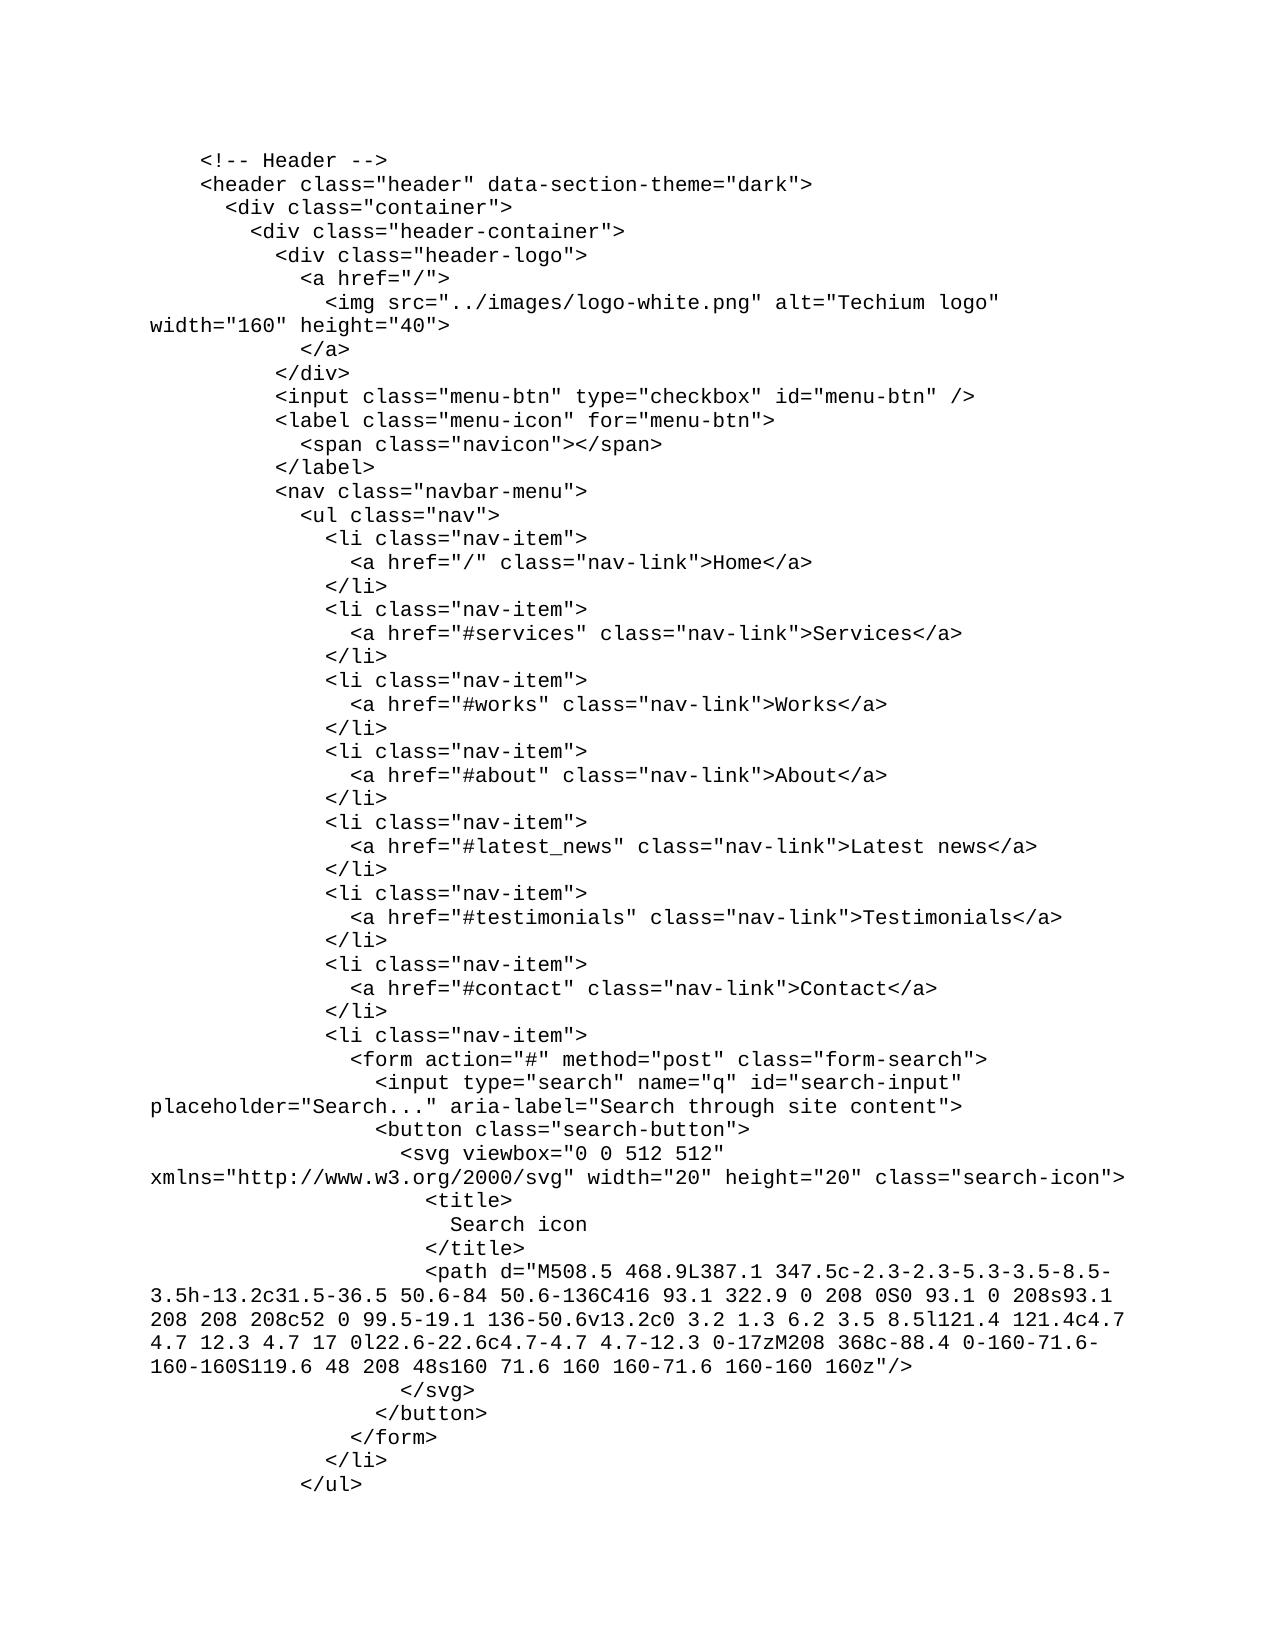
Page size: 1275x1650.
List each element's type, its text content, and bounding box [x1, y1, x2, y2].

text <input class="menu-btn" type="checkbox" id="menu-btn" /> [150, 386, 1125, 410]
text <li class="nav-item"> [150, 528, 1125, 552]
text <a href="/" class="nav-link">Home</a> [150, 552, 1125, 576]
text </li> [150, 717, 1125, 741]
text <form action="#" method="post" class="form-search"> [150, 1048, 1125, 1072]
text <li class="nav-item"> [150, 741, 1125, 765]
text <svg viewbox="0 0 512 512" xmlns="http://www.w3.org/2000/svg" width="20" height="20" class="search-icon"> [150, 1143, 1125, 1190]
text <li class="nav-item"> [150, 670, 1125, 694]
text </svg> [150, 1379, 1125, 1403]
text <a href="#works" class="nav-link">Works</a> [150, 694, 1125, 717]
text </li> [150, 1001, 1125, 1025]
text <a href="#about" class="nav-link">About</a> [150, 765, 1125, 788]
text <nav class="navbar-menu"> [150, 481, 1125, 505]
text </div> [150, 363, 1125, 386]
text <li class="nav-item"> [150, 883, 1125, 907]
text </button> [150, 1403, 1125, 1427]
text <div class="container"> [150, 197, 1125, 221]
text </ul> [150, 1474, 1125, 1498]
text <li class="nav-item"> [150, 812, 1125, 836]
text <div class="header-logo"> [150, 244, 1125, 268]
text Search icon [150, 1214, 1125, 1238]
text <header class="header" data-section-theme="dark"> [150, 174, 1125, 197]
text <a href="#latest_news" class="nav-link">Latest news</a> [150, 836, 1125, 859]
text <a href="#testimonials" class="nav-link">Testimonials</a> [150, 907, 1125, 930]
text <img src="../images/logo-white.png" alt="Techium logo" width="160" height="40"> [150, 292, 1125, 339]
text <input type="search" name="q" id="search-input" placeholder="Search..." aria-label="Search through site content"> [150, 1072, 1125, 1119]
text </li> [150, 859, 1125, 883]
text <title> [150, 1190, 1125, 1214]
text </li> [150, 930, 1125, 954]
text <a href="#contact" class="nav-link">Contact</a> [150, 978, 1125, 1001]
text <button class="search-button"> [150, 1119, 1125, 1143]
text </li> [150, 788, 1125, 812]
text </label> [150, 457, 1125, 481]
text <ul class="nav"> [150, 505, 1125, 528]
text </li> [150, 576, 1125, 599]
text <a href="#services" class="nav-link">Services</a> [150, 623, 1125, 647]
text </li> [150, 647, 1125, 670]
text </li> [150, 1451, 1125, 1474]
text <li class="nav-item"> [150, 599, 1125, 623]
text <li class="nav-item"> [150, 954, 1125, 978]
text <path d="M508.5 468.9L387.1 347.5c-2.3-2.3-5.3-3.5-8.5-3.5h-13.2c31.5-36.5 50.6-84 50.6-136C416 93.1 322.9 0 208 0S0 93.1 0 208s93.1 208 208 208c52 0 99.5-19.1 136-50.6v13.2c0 3.2 1.3 6.2 3.5 8.5l121.4 121.4c4.7 4.7 12.3 4.7 17 0l22.6-22.6c4.7-4.7 4.7-12.3 0-17zM208 368c-88.4 0-160-71.6-160-160S119.6 48 208 48s160 71.6 160 160-71.6 160-160 160z"/> [150, 1261, 1125, 1379]
text <li class="nav-item"> [150, 1025, 1125, 1048]
text <span class="navicon"></span> [150, 434, 1125, 457]
text <!-- Header --> [150, 150, 1125, 174]
text <label class="menu-icon" for="menu-btn"> [150, 410, 1125, 434]
text </title> [150, 1238, 1125, 1261]
text </form> [150, 1427, 1125, 1451]
text <a href="/"> [150, 268, 1125, 292]
text <div class="header-container"> [150, 221, 1125, 244]
text </a> [150, 339, 1125, 363]
